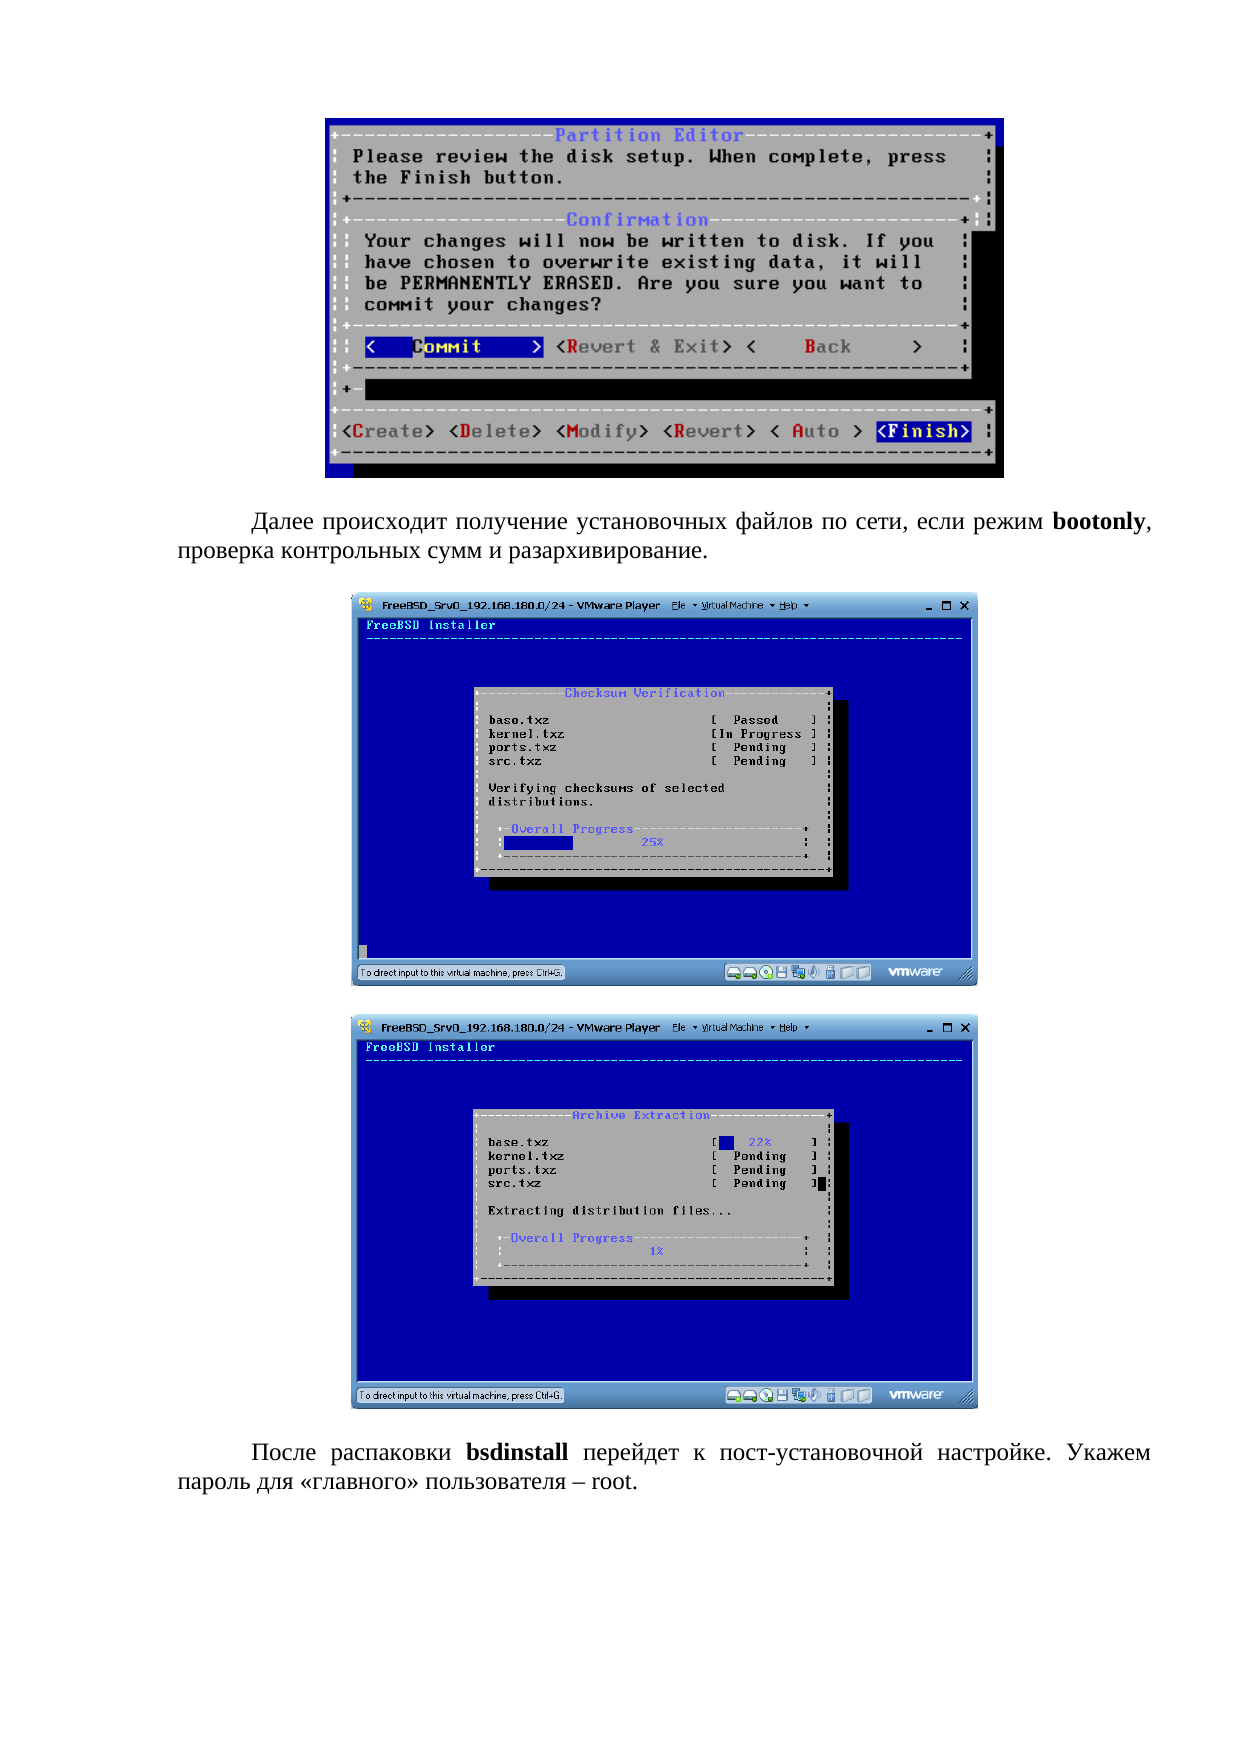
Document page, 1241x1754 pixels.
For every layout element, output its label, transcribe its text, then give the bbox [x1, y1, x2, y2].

picture [325, 118, 1004, 478]
picture [351, 592, 978, 986]
text После распаковки bsdinstall перейдет к пост-установочной настройке. Укажем пароль для «главного» пользователя – root. [177, 1437, 1152, 1495]
picture [350, 1014, 978, 1409]
text Далее происходит получение установочных файлов по сети, если режим bootonly, проверка контрольных сумм и разархивирование. [177, 506, 1152, 563]
